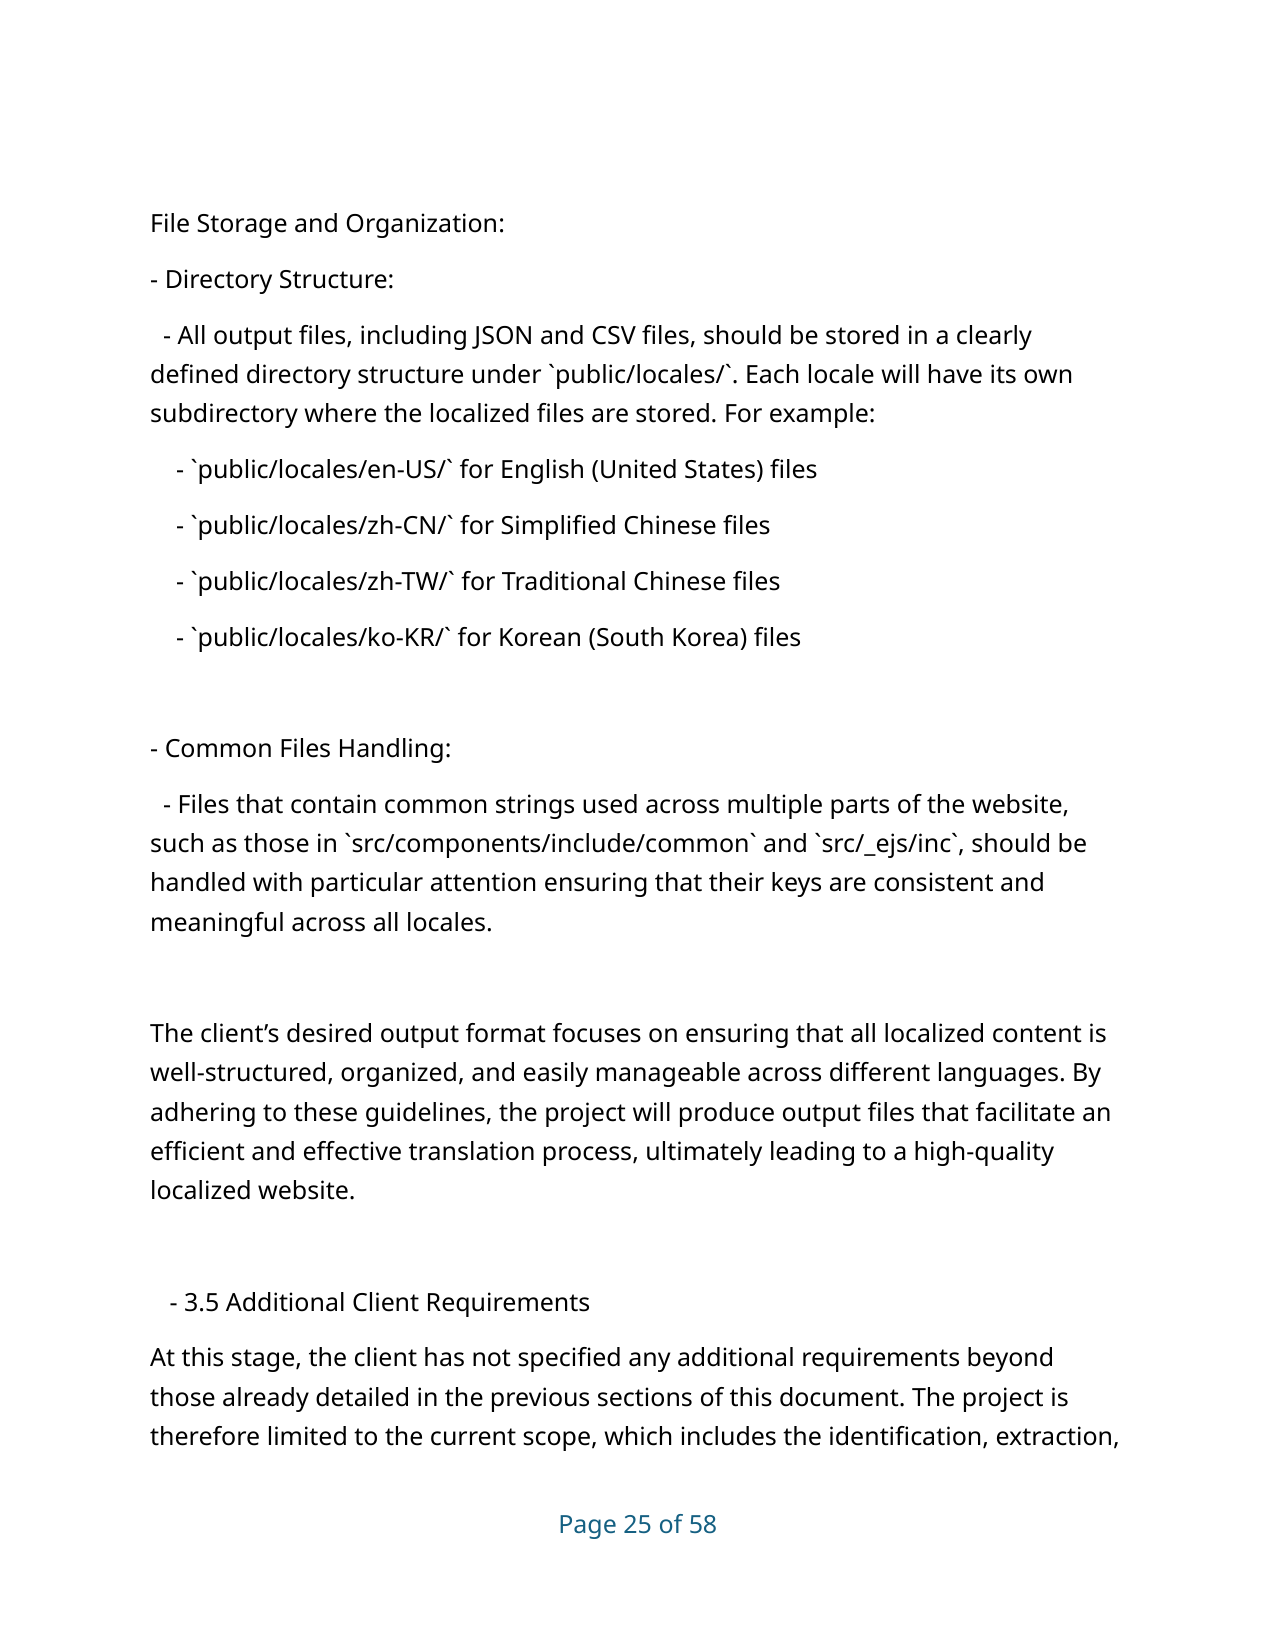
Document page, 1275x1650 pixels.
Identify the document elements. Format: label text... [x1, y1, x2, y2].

text - Directory Structure: [150, 262, 1125, 296]
text - `public/locales/zh-TW/` for Traditional Chinese files [150, 563, 1125, 597]
text - `public/locales/en-US/` for English (United States) files [150, 452, 1125, 486]
text - `public/locales/ko-KR/` for Korean (South Korea) files [150, 619, 1125, 653]
text - Common Files Handling: [150, 731, 1125, 765]
text File Storage and Organization: [150, 206, 1125, 240]
text - 3.5 Additional Client Requirements [150, 1284, 1125, 1318]
text - `public/locales/zh-CN/` for Simplified Chinese files [150, 507, 1125, 542]
text - All output files, including JSON and CSV files, should be stored in a clearly defined directory structure under `public/locales/`. Each locale will have its own subdirectory where the localized files are stored. For example: [150, 317, 1125, 430]
text - Files that contain common strings used across multiple parts of the website, such as those in `src/components/include/common` and `src/_ejs/inc`, should be handled with particular attention ensuring that their keys are consistent and meaningful across all locales. [150, 787, 1125, 938]
